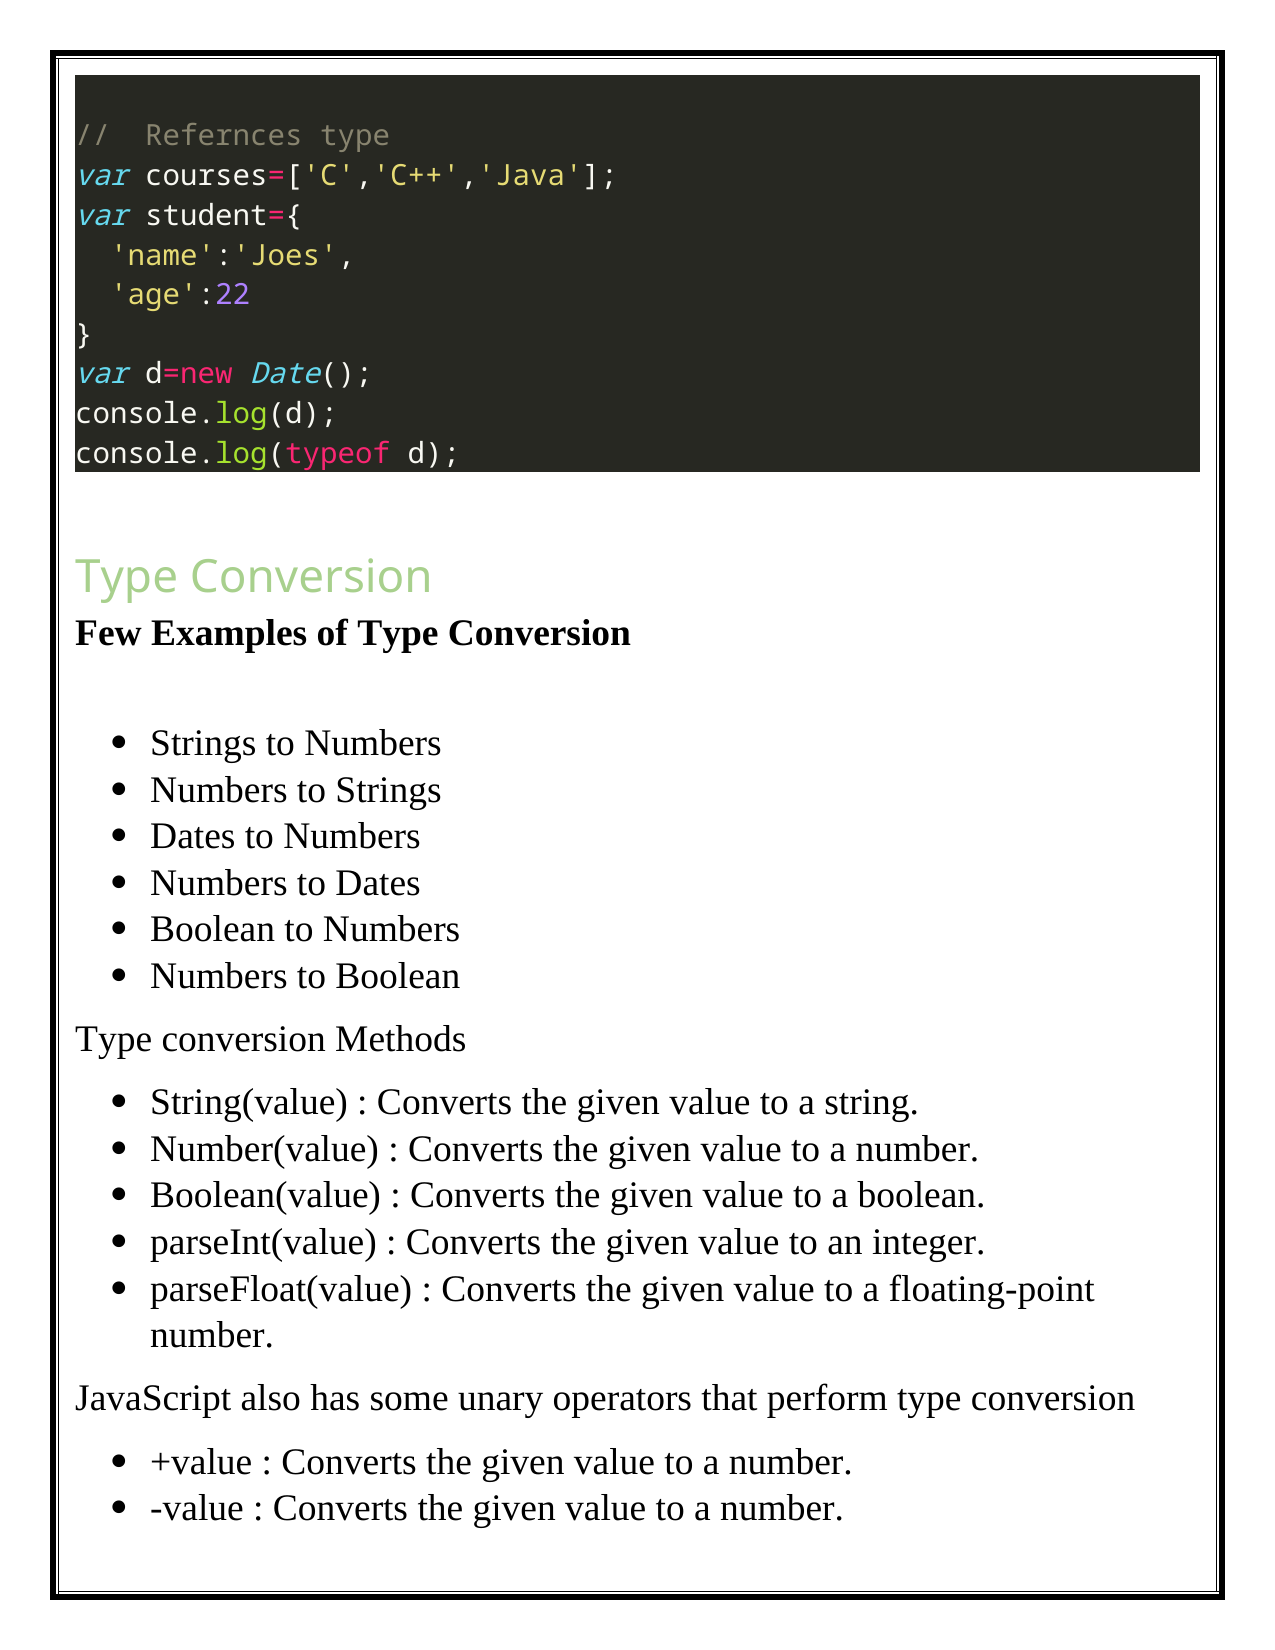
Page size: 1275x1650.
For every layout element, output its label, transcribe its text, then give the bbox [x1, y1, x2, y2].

text var d=new Date(); [75, 353, 1200, 392]
subtitle Type Conversion [75, 543, 1200, 606]
text Few Examples of Type Conversion [75, 611, 1200, 700]
list Numbers to Boolean [112, 953, 1200, 996]
text var student={ [75, 194, 1200, 234]
text } [75, 313, 1200, 353]
text console.log(d); [75, 392, 1200, 432]
list parseInt(value) : Converts the given value to an integer. [112, 1219, 1200, 1263]
list String(value) : Converts the given value to a string. [112, 1080, 1200, 1123]
text var courses=['C','C++','Java']; [75, 154, 1200, 194]
list Boolean to Numbers [112, 907, 1200, 950]
text // Refernces type [75, 115, 1200, 154]
text Type conversion Methods [75, 1017, 1200, 1060]
list Strings to Numbers [112, 721, 1200, 764]
text console.log(typeof d); [75, 432, 1200, 472]
list +value : Converts the given value to a number. [112, 1439, 1200, 1482]
list parseFloat(value) : Converts the given value to a floating-point number. [112, 1266, 1200, 1356]
list Dates to Numbers [112, 814, 1200, 857]
list Numbers to Strings [112, 767, 1200, 810]
list -value : Converts the given value to a number. [112, 1486, 1200, 1529]
text 'age':22 [75, 273, 1200, 313]
list Number(value) : Converts the given value to a number. [112, 1126, 1200, 1169]
list Numbers to Dates [112, 860, 1200, 903]
text JavaScript also has some unary operators that perform type conversion [75, 1376, 1200, 1419]
text 'name':'Joes', [75, 234, 1200, 273]
list Boolean(value) : Converts the given value to a boolean. [112, 1173, 1200, 1216]
